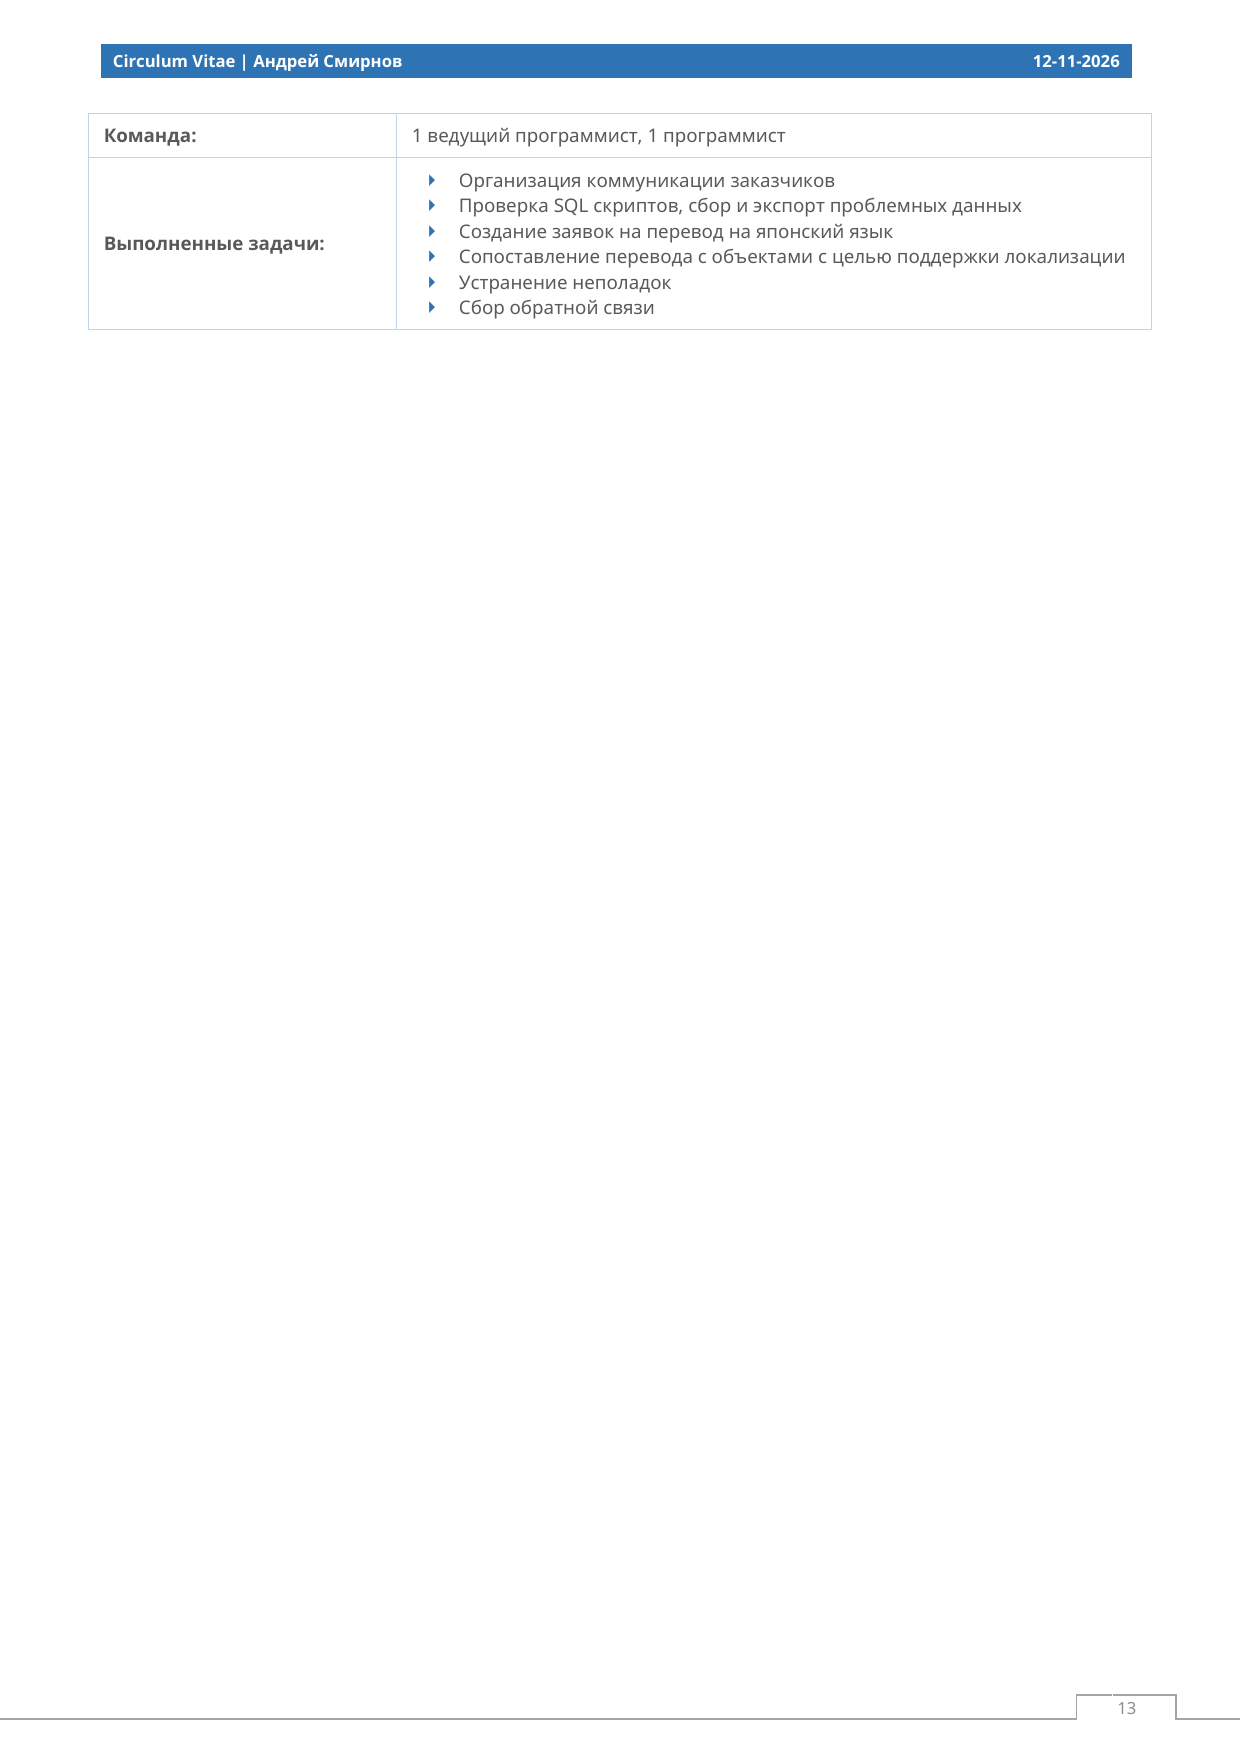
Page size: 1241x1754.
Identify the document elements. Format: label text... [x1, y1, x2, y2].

table_cell Организация коммуникации заказчиков Проверка SQL скриптов, сбор и экспорт проблемных данных Создание заявок на перевод на японский язык Сопоставление перевода с объектами с целью поддержки локализации Устранение неполадок Сбор обратной связи [397, 158, 1151, 329]
table_cell Выполненные задачи: [89, 158, 396, 329]
table_cell 1 ведущий программист, 1 программист [397, 114, 1151, 157]
table_cell Команда: [89, 114, 396, 157]
